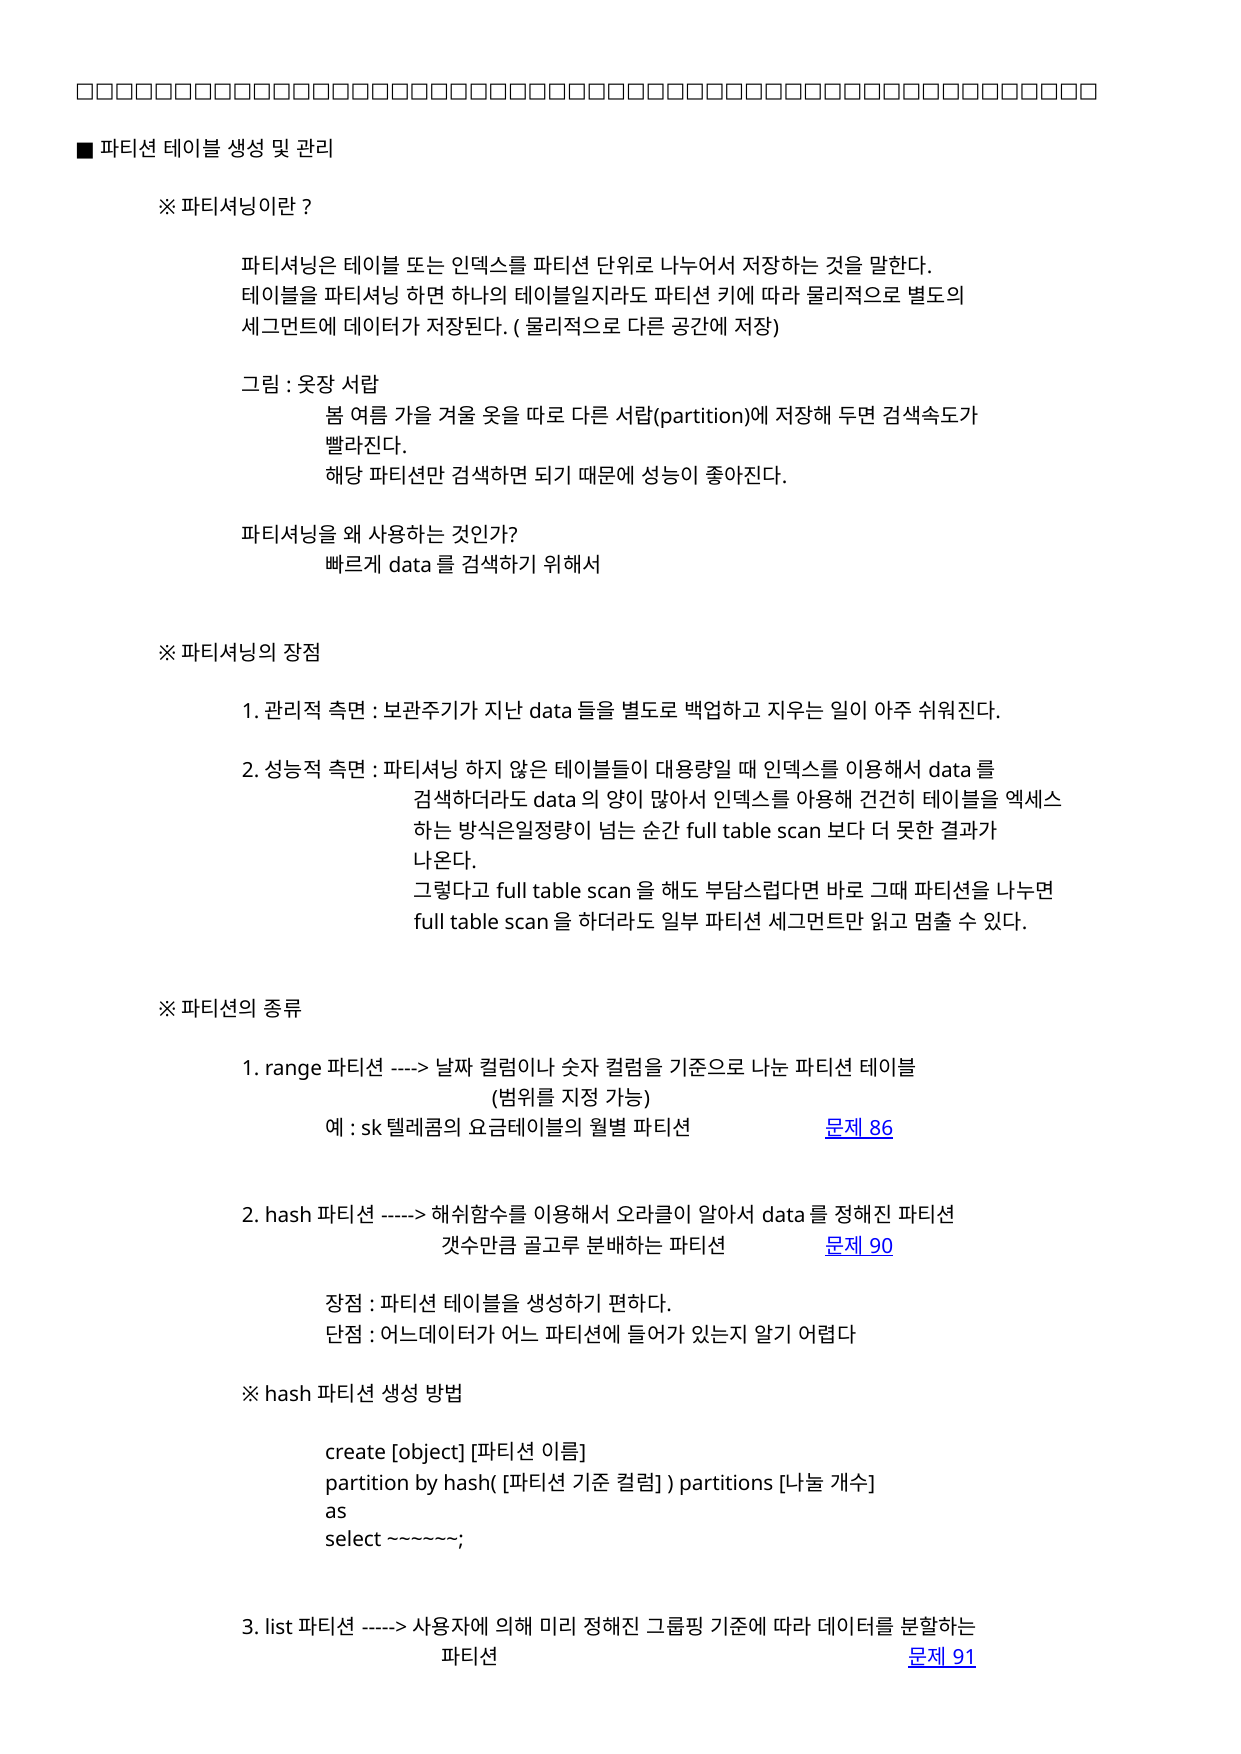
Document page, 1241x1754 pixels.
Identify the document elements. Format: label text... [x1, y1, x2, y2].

text ※ hash 파티션 생성 방법 [75, 1377, 1165, 1407]
text 2. 성능적 측면 : 파티셔닝 하지 않은 테이블들이 대용량일 때 인덱스를 이용해서 data를 [75, 753, 1165, 784]
text 그림 : 옷장 서랍 [75, 369, 1165, 399]
text 하는 방식은일정량이 넘는 순간 full table scan 보다 더 못한 결과가 [75, 814, 1165, 844]
text 파티셔닝은 테이블 또는 인덱스를 파티션 단위로 나누어서 저장하는 것을 말한다. [75, 249, 1165, 280]
text 그렇다고 full table scan을 해도 부담스럽다면 바로 그때 파티션을 나누면 [75, 874, 1165, 905]
text select ~~~~~~; [75, 1524, 1165, 1553]
text ※ 파티션의 종류 [75, 992, 1165, 1022]
text create [object] [파티션 이름] [75, 1436, 1165, 1466]
text 세그먼트에 데이터가 저장된다. ( 물리적으로 다른 공간에 저장) [75, 310, 1165, 340]
text 3. list 파티션 -----> 사용자에 의해 미리 정해진 그룹핑 기준에 따라 데이터를 분할하는 [75, 1610, 1165, 1640]
text 1. range 파티션 ----> 날짜 컬럼이나 숫자 컬럼을 기준으로 나눈 파티션 테이블 [75, 1051, 1165, 1081]
text □□□□□□□□□□□□□□□□□□□□□□□□□□□□□□□□□□□□□□□□□□□□□□□□□□□□ [75, 75, 1165, 103]
text 검색하더라도data의 양이 많아서 인덱스를 아용해 건건히 테이블을 엑세스 [75, 784, 1165, 814]
text 파티션 문제 91 [75, 1640, 1165, 1671]
text (범위를 지정 가능) [75, 1081, 1165, 1111]
text 빠르게 data를 검색하기 위해서 [75, 549, 1165, 579]
text ※ 파티셔닝의 장점 [75, 636, 1165, 666]
text 2. hash 파티션 -----> 해쉬함수를 이용해서 오라클이 알아서 data를 정해진 파티션 [75, 1199, 1165, 1229]
text 단점 : 어느데이터가 어느 파티션에 들어가 있는지 알기 어렵다 [75, 1318, 1165, 1348]
text 해당 파티션만 검색하면 되기 때문에 성능이 좋아진다. [75, 459, 1165, 490]
text 나온다. [75, 844, 1165, 874]
text partition by hash( [파티션 기준 컬럼] ) partitions [나눌 개수] [75, 1466, 1165, 1496]
text 빨라진다. [75, 429, 1165, 459]
text 테이블을 파티셔닝 하면 하나의 테이블일지라도 파티션 키에 따라 물리적으로 별도의 [75, 280, 1165, 310]
text 예 : sk텔레콤의 요금테이블의 월별 파티션 문제 86 [75, 1111, 1165, 1142]
text 장점 : 파티션 테이블을 생성하기 편하다. [75, 1288, 1165, 1318]
text 봄 여름 가을 겨울 옷을 따로 다른 서랍(partition)에 저장해 두면 검색속도가 [75, 399, 1165, 429]
text 파티셔닝을 왜 사용하는 것인가? [75, 518, 1165, 549]
text as [75, 1496, 1165, 1524]
text ※ 파티셔닝이란 ? [75, 191, 1165, 221]
text 1. 관리적 측면 : 보관주기가 지난 data들을 별도로 백업하고 지우는 일이 아주 쉬워진다. [75, 694, 1165, 725]
text ■ 파티션 테이블 생성 및 관리 [75, 132, 1165, 162]
text full table scan을 하더라도 일부 파티션 세그먼트만 읽고 멈출 수 있다. [75, 905, 1165, 935]
text 갯수만큼 골고루 분배하는 파티션 문제 90 [75, 1229, 1165, 1259]
